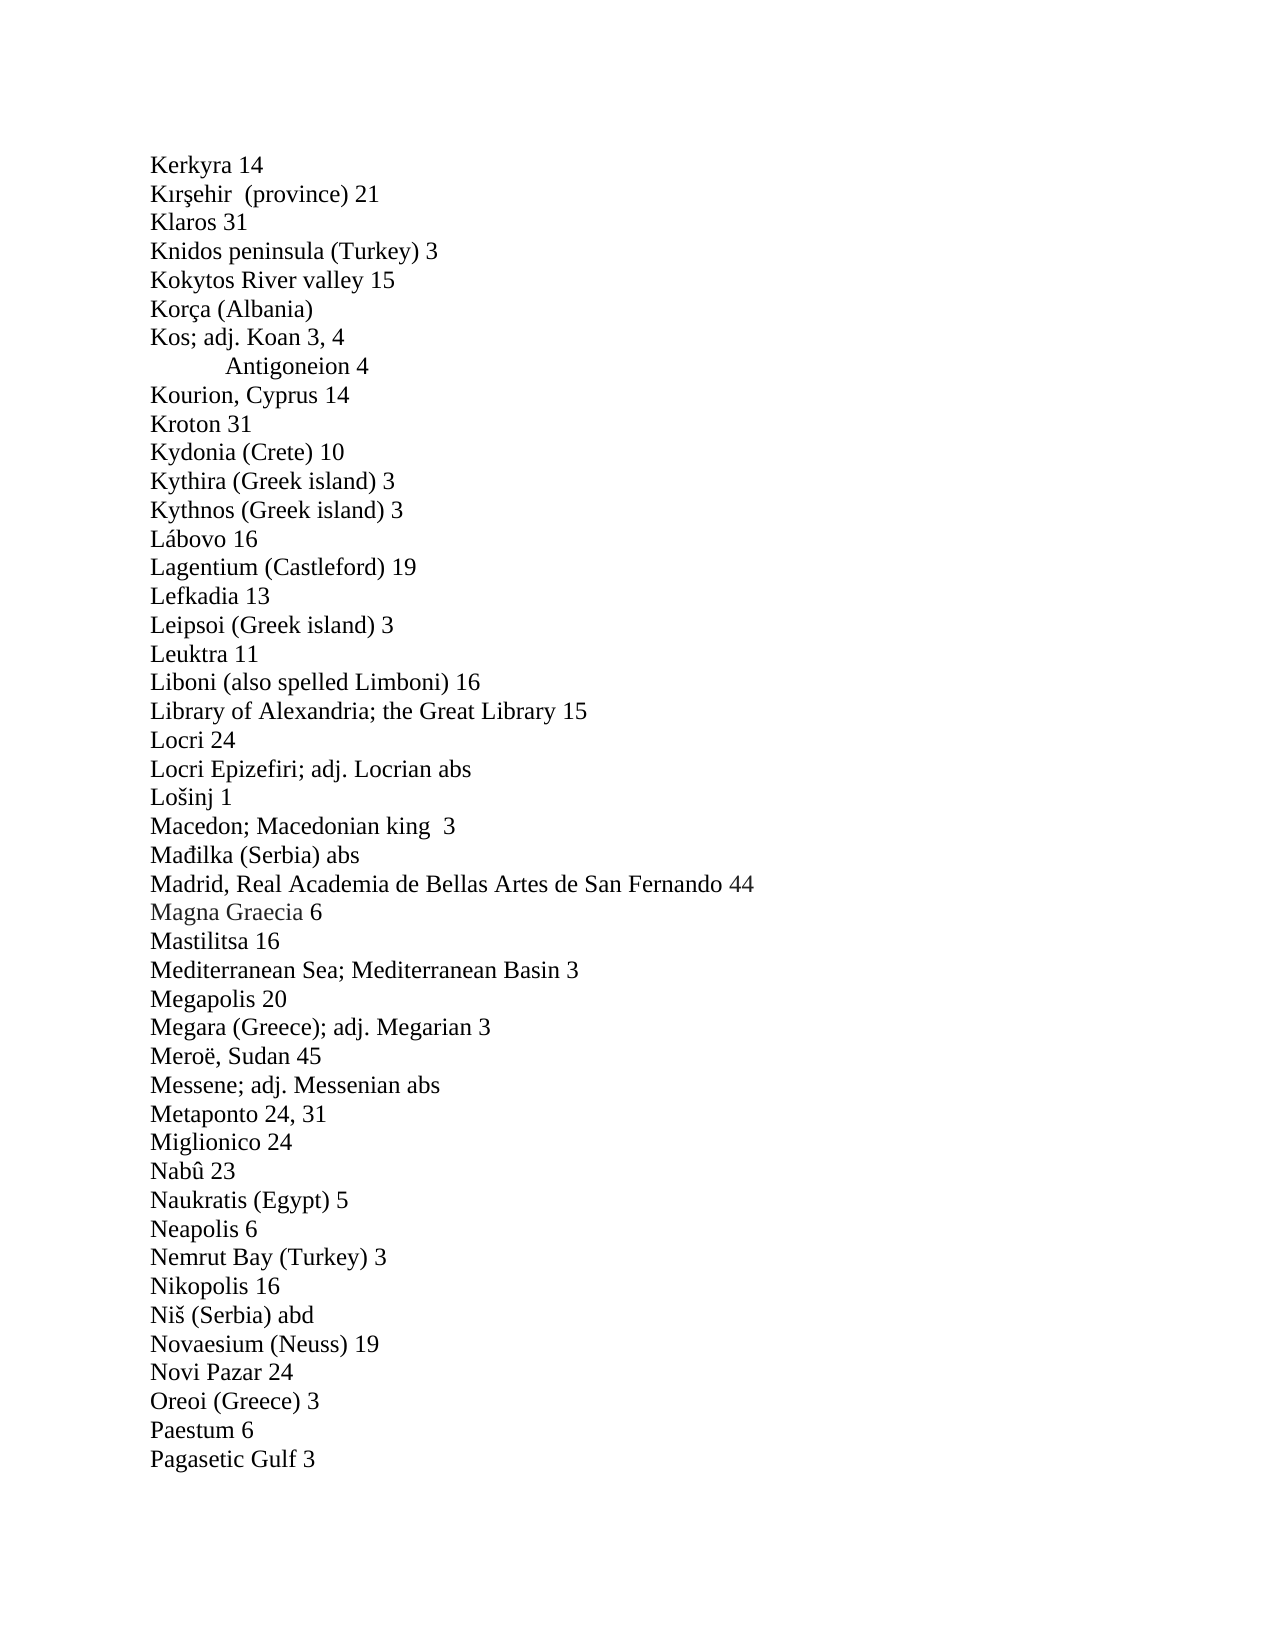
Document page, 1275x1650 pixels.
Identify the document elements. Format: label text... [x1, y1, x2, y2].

text Kerkyra 14 [150, 150, 1125, 179]
text Nikopolis 16 [150, 1271, 1125, 1300]
text Miglionico 24 [150, 1127, 1125, 1156]
text Lefkadia 13 [150, 581, 1125, 610]
text Novi Pazar 24 [150, 1357, 1125, 1386]
text Pagasetic Gulf 3 [150, 1444, 1125, 1472]
text Library of Alexandria; the Great Library 15 [150, 696, 1125, 725]
text Klaros 31 [150, 207, 1125, 236]
text Nemrut Bay (Turkey) 3 [150, 1242, 1125, 1271]
text Kırşehir (province) 21 [150, 179, 1125, 207]
text Mastilitsa 16 [150, 926, 1125, 955]
text Lagentium (Castleford) 19 [150, 552, 1125, 581]
text Mađilka (Serbia) abs [150, 840, 1125, 869]
text Leipsoi (Greek island) 3 [150, 610, 1125, 639]
text Macedon; Macedonian king 3 [150, 811, 1125, 840]
text Magna Graecia 6 [150, 897, 1125, 926]
text Lošinj 1 [150, 782, 1125, 811]
text Locri Epizefiri; adj. Locrian abs [150, 754, 1125, 782]
text Kroton 31 [221, 409, 1125, 437]
text Korça (Albania) [150, 294, 1125, 322]
text Novaesium (Neuss) 19 [150, 1329, 1125, 1357]
text Naukratis (Egypt) 5 [150, 1185, 1125, 1214]
text Meroë, Sudan 45 [150, 1041, 1125, 1070]
text Kythira (Greek island) 3 [150, 466, 1125, 495]
text Megapolis 20 [150, 984, 1125, 1012]
text Antigoneion 4 [150, 351, 1125, 380]
text Kydonia (Crete) 10 [150, 437, 1125, 466]
text Nabû 23 [150, 1156, 1125, 1185]
text Madrid, Real Academia de Bellas Artes de San Fernando 44 [150, 869, 1125, 897]
text Paestum 6 [150, 1415, 1125, 1444]
text Leuktra 11 [150, 639, 1125, 667]
text Kos; adj. Koan 3, 4 [150, 322, 1125, 351]
text Mediterranean Sea; Mediterranean Basin 3 [150, 955, 1125, 984]
text Kythnos (Greek island) 3 [150, 495, 1125, 524]
text Knidos peninsula (Turkey) 3 [150, 236, 1125, 265]
text Kokytos River valley 15 [150, 265, 1125, 294]
text Neapolis 6 [150, 1214, 1125, 1242]
text Megara (Greece); adj. Megarian 3 [150, 1012, 1125, 1041]
text Kourion, Cyprus 14 [150, 380, 1125, 409]
text Metaponto 24, 31 [150, 1099, 1125, 1127]
text Locri 24 [150, 725, 1125, 754]
text Messene; adj. Messenian abs [150, 1070, 1125, 1099]
text Oreoi (Greece) 3 [150, 1386, 1125, 1415]
text Niš (Serbia) abd [150, 1300, 1125, 1329]
text Liboni (also spelled Limboni) 16 [150, 667, 1125, 696]
text Lábovo 16 [150, 524, 1125, 552]
